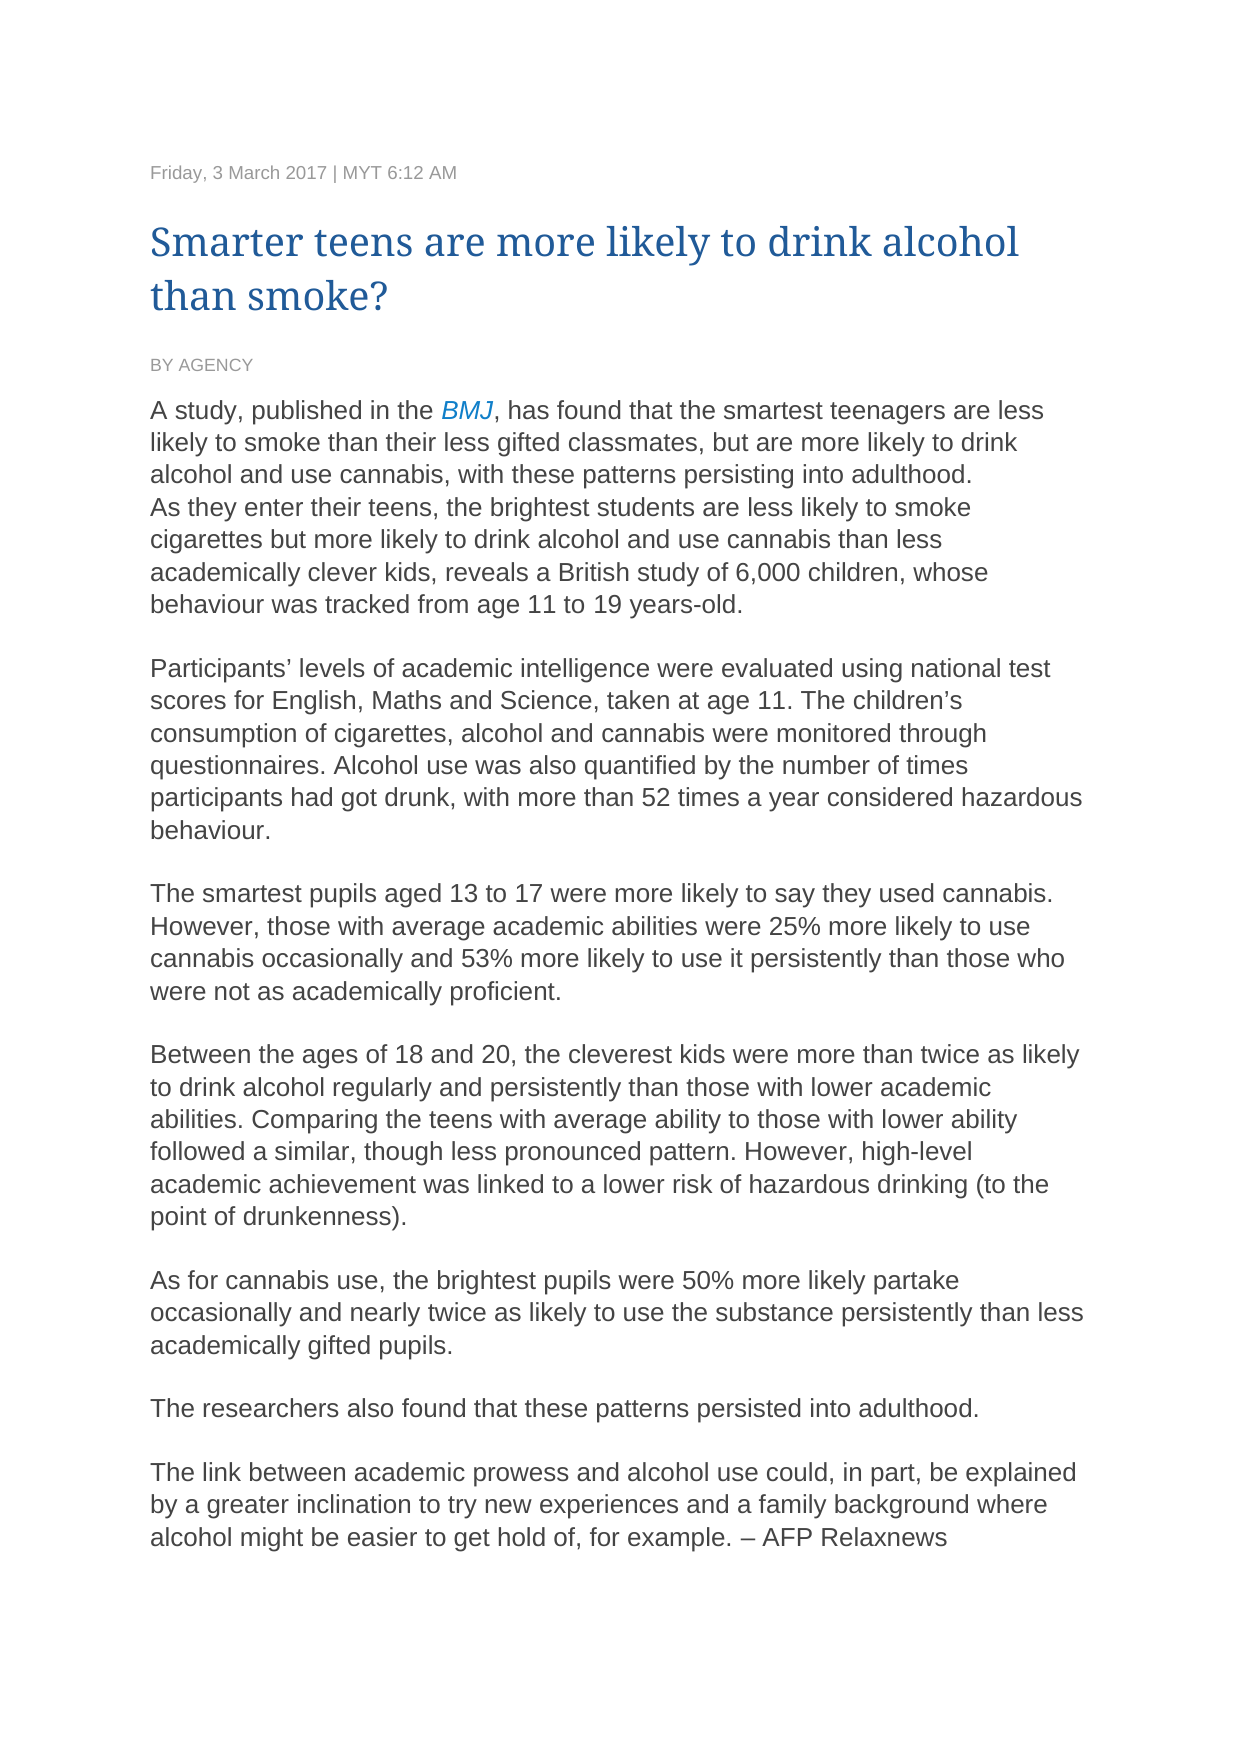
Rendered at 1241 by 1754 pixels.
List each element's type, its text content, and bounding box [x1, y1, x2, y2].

text Between the ages of 18 and 20, the cleverest kids were more than twice as likely to drink alcohol regularly and persistently than those with lower academic abilities. Comparing the teens with average ability to those with lower ability followed a similar, though less pronounced pattern. However, high-level academic achievement was linked to a lower risk of hazardous drinking (to the point of drunkenness). [150, 1037, 1090, 1231]
text The link between academic prowess and alcohol use could, in part, be explained by a greater inclination to try new experiences and a family background where alcohol might be easier to get hold of, for example. – AFP Relaxnews [150, 1454, 1090, 1552]
text A study, published in the BMJ, has found that the smartest teenagers are less likely to smoke than their less gifted classmates, but are more likely to drink alcohol and use cannabis, with these patterns persisting into adulthood. [150, 392, 1090, 489]
text The researchers also found that these patterns persisted into adulthood. [150, 1391, 1090, 1423]
text BY AGENCY [150, 354, 1090, 376]
text Smarter teens are more likely to drink alcohol than smoke? [150, 214, 1090, 322]
text As for cannabis use, the brightest pupils were 50% more likely partake occasionally and nearly twice as likely to use the substance persistently than less academically gifted pupils. [150, 1262, 1090, 1359]
text The smartest pupils aged 13 to 17 were more likely to say they used cannabis. However, those with average academic abilities were 25% more likely to use cannabis occasionally and 53% more likely to use it persistently than those who were not as academically proficient. [150, 876, 1090, 1006]
text Friday, 3 March 2017 | MYT 6:12 AM [150, 150, 1090, 183]
text Participants’ levels of academic intelligence were evaluated using national test scores for English, Maths and Science, taken at age 11. The children’s consumption of cigarettes, alcohol and cannabis were monitored through questionnaires. Alcohol use was also quantified by the number of times participants had got drunk, with more than 52 times a year considered hazardous behaviour. [150, 650, 1090, 845]
text As they enter their teens, the brightest students are less likely to smoke cigarettes but more likely to drink alcohol and use cannabis than less academically clever kids, reveals a British study of 6,000 children, whose behaviour was tracked from age 11 to 19 years-old. [150, 489, 1090, 619]
